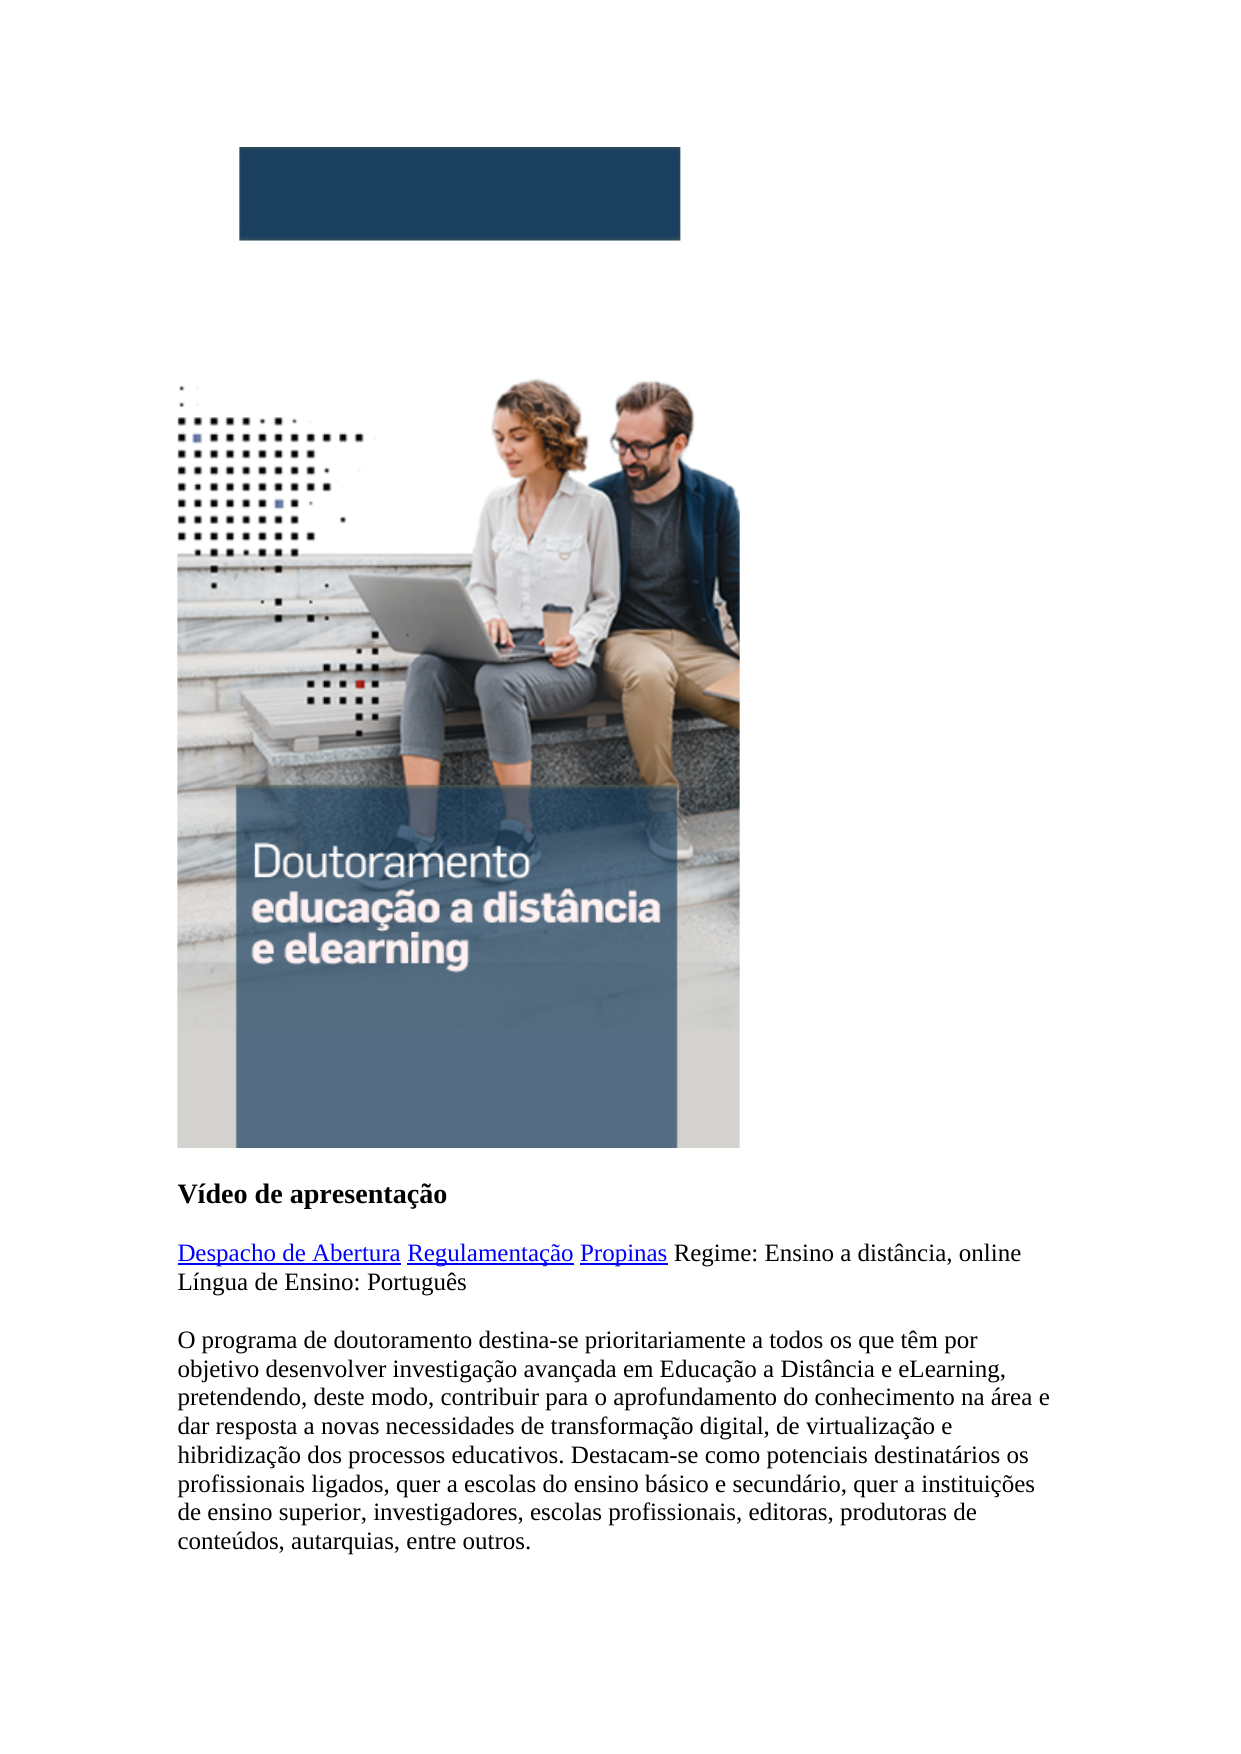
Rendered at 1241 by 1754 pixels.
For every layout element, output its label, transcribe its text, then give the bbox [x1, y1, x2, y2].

text Vídeo de apresentação [177, 1177, 1063, 1209]
picture [177, 147, 740, 1148]
text Despacho de Abertura Regulamentação Propinas Regime: Ensino a distância, online Língua de Ensino: Português [177, 1238, 1063, 1296]
text O programa de doutoramento destina-se prioritariamente a todos os que têm por objetivo desenvolver investigação avançada em Educação a Distância e eLearning, pretendendo, deste modo, contribuir para o aprofundamento do conhecimento na área e dar resposta a novas necessidades de transformação digital, de virtualização e hibridização dos processos educativos. Destacam-se como potenciais destinatários os profissionais ligados, quer a escolas do ensino básico e secundário, quer a instituições de ensino superior, investigadores, escolas profissionais, editoras, produtoras de conteúdos, autarquias, entre outros. [177, 1325, 1063, 1555]
